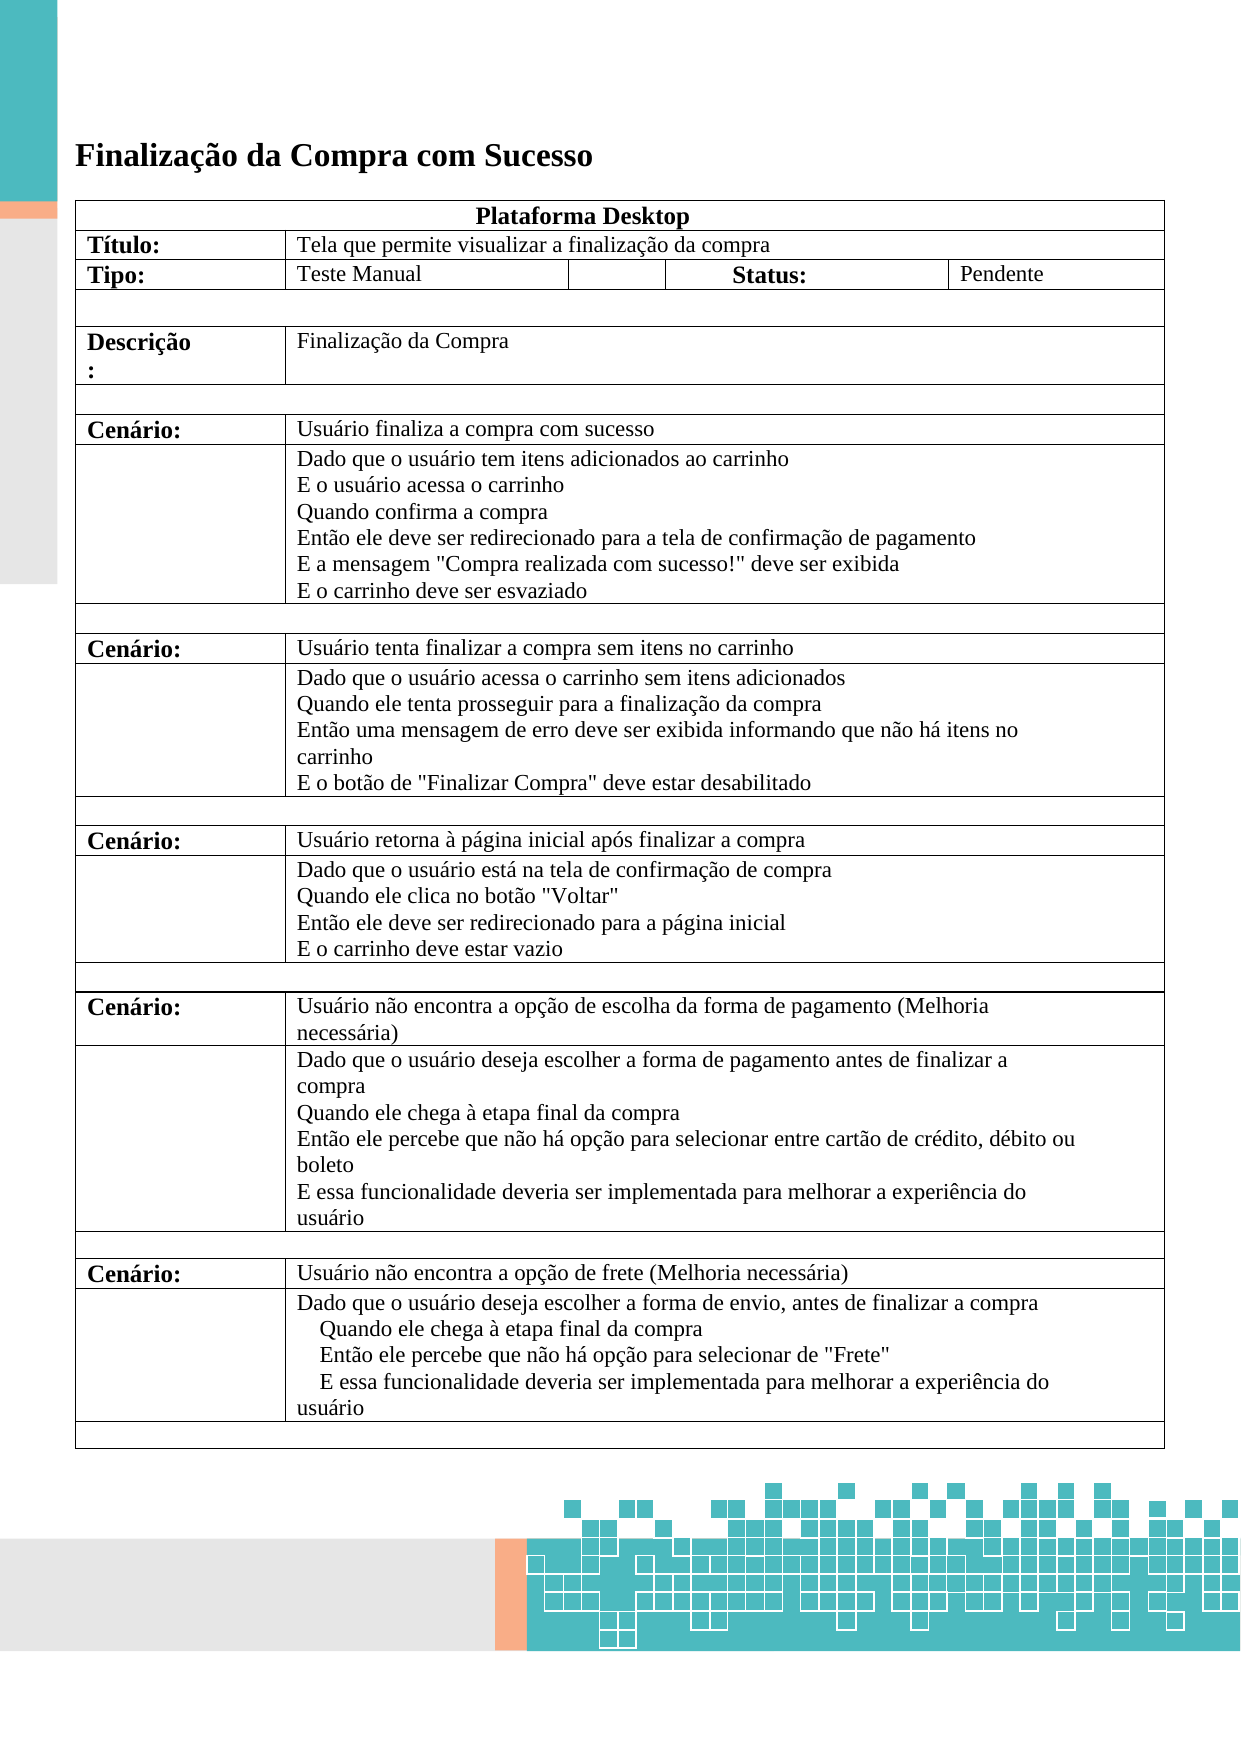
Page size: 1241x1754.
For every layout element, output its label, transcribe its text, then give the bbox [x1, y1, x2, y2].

table_cell Usuário retorna à página inicial após finalizar a compra [286, 826, 1164, 855]
table_cell [76, 290, 1164, 326]
table_cell Cenário: [76, 634, 285, 663]
table_cell [76, 1046, 285, 1231]
table_cell Tipo: [76, 260, 285, 289]
table_cell Finalização da Compra [286, 327, 1164, 384]
table_cell Dado que o usuário tem itens adicionados ao carrinho E o usuário acessa o carrinho Quando confirma a compra Então ele deve ser redirecionado para a tela de confirmação de pagamento E a mensagem "Compra realizada com sucesso!" deve ser exibida E o carrinho deve ser esvaziado [286, 445, 1164, 603]
table_cell Cenário: [76, 415, 285, 444]
table_cell Dado que o usuário deseja escolher a forma de pagamento antes de finalizar a compra Quando ele chega à etapa final da compra Então ele percebe que não há opção para selecionar entre cartão de crédito, débito ou boleto E essa funcionalidade deveria ser implementada para melhorar a experiência do usuário [286, 1046, 1164, 1231]
table_cell [76, 856, 285, 962]
table_cell Cenário: [76, 1259, 285, 1288]
table_cell Teste Manual [286, 260, 568, 289]
table_cell Dado que o usuário deseja escolher a forma de envio, antes de finalizar a compra Quando ele chega à etapa final da compra Então ele percebe que não há opção para selecionar de "Frete" E essa funcionalidade deveria ser implementada para melhorar a experiência do usuário [286, 1289, 1164, 1421]
table_cell Usuário finaliza a compra com sucesso [286, 415, 1164, 444]
table_cell [76, 604, 1164, 633]
table_header Plataforma Desktop [76, 201, 1164, 229]
table_cell [76, 445, 285, 603]
table_cell [76, 1289, 285, 1421]
table_cell Tela que permite visualizar a finalização da compra [286, 231, 1164, 259]
text Finalização da Compra com Sucesso [75, 136, 1090, 174]
table_cell Título: [76, 231, 285, 259]
table_cell Status: [666, 260, 948, 289]
table_cell Usuário tenta finalizar a compra sem itens no carrinho [286, 634, 1164, 663]
table_cell [76, 797, 1164, 825]
table_cell Descrição: [76, 327, 285, 384]
table_cell Cenário: [76, 826, 285, 855]
table_cell [569, 260, 665, 289]
table_cell [76, 963, 1164, 991]
table_cell [76, 385, 1164, 414]
table_cell [76, 664, 285, 796]
table_cell [76, 1422, 1164, 1448]
table_cell [76, 1232, 1164, 1258]
table_cell Dado que o usuário acessa o carrinho sem itens adicionados Quando ele tenta prosseguir para a finalização da compra Então uma mensagem de erro deve ser exibida informando que não há itens no carrinho E o botão de "Finalizar Compra" deve estar desabilitado [286, 664, 1164, 796]
table_cell Usuário não encontra a opção de frete (Melhoria necessária) [286, 1259, 1164, 1288]
table_cell Usuário não encontra a opção de escolha da forma de pagamento (Melhoria necessária) [286, 993, 1164, 1045]
table_cell Cenário: [76, 993, 285, 1045]
table_cell Dado que o usuário está na tela de confirmação de compra Quando ele clica no botão "Voltar" Então ele deve ser redirecionado para a página inicial E o carrinho deve estar vazio [286, 856, 1164, 962]
table_cell Pendente [949, 260, 1164, 289]
